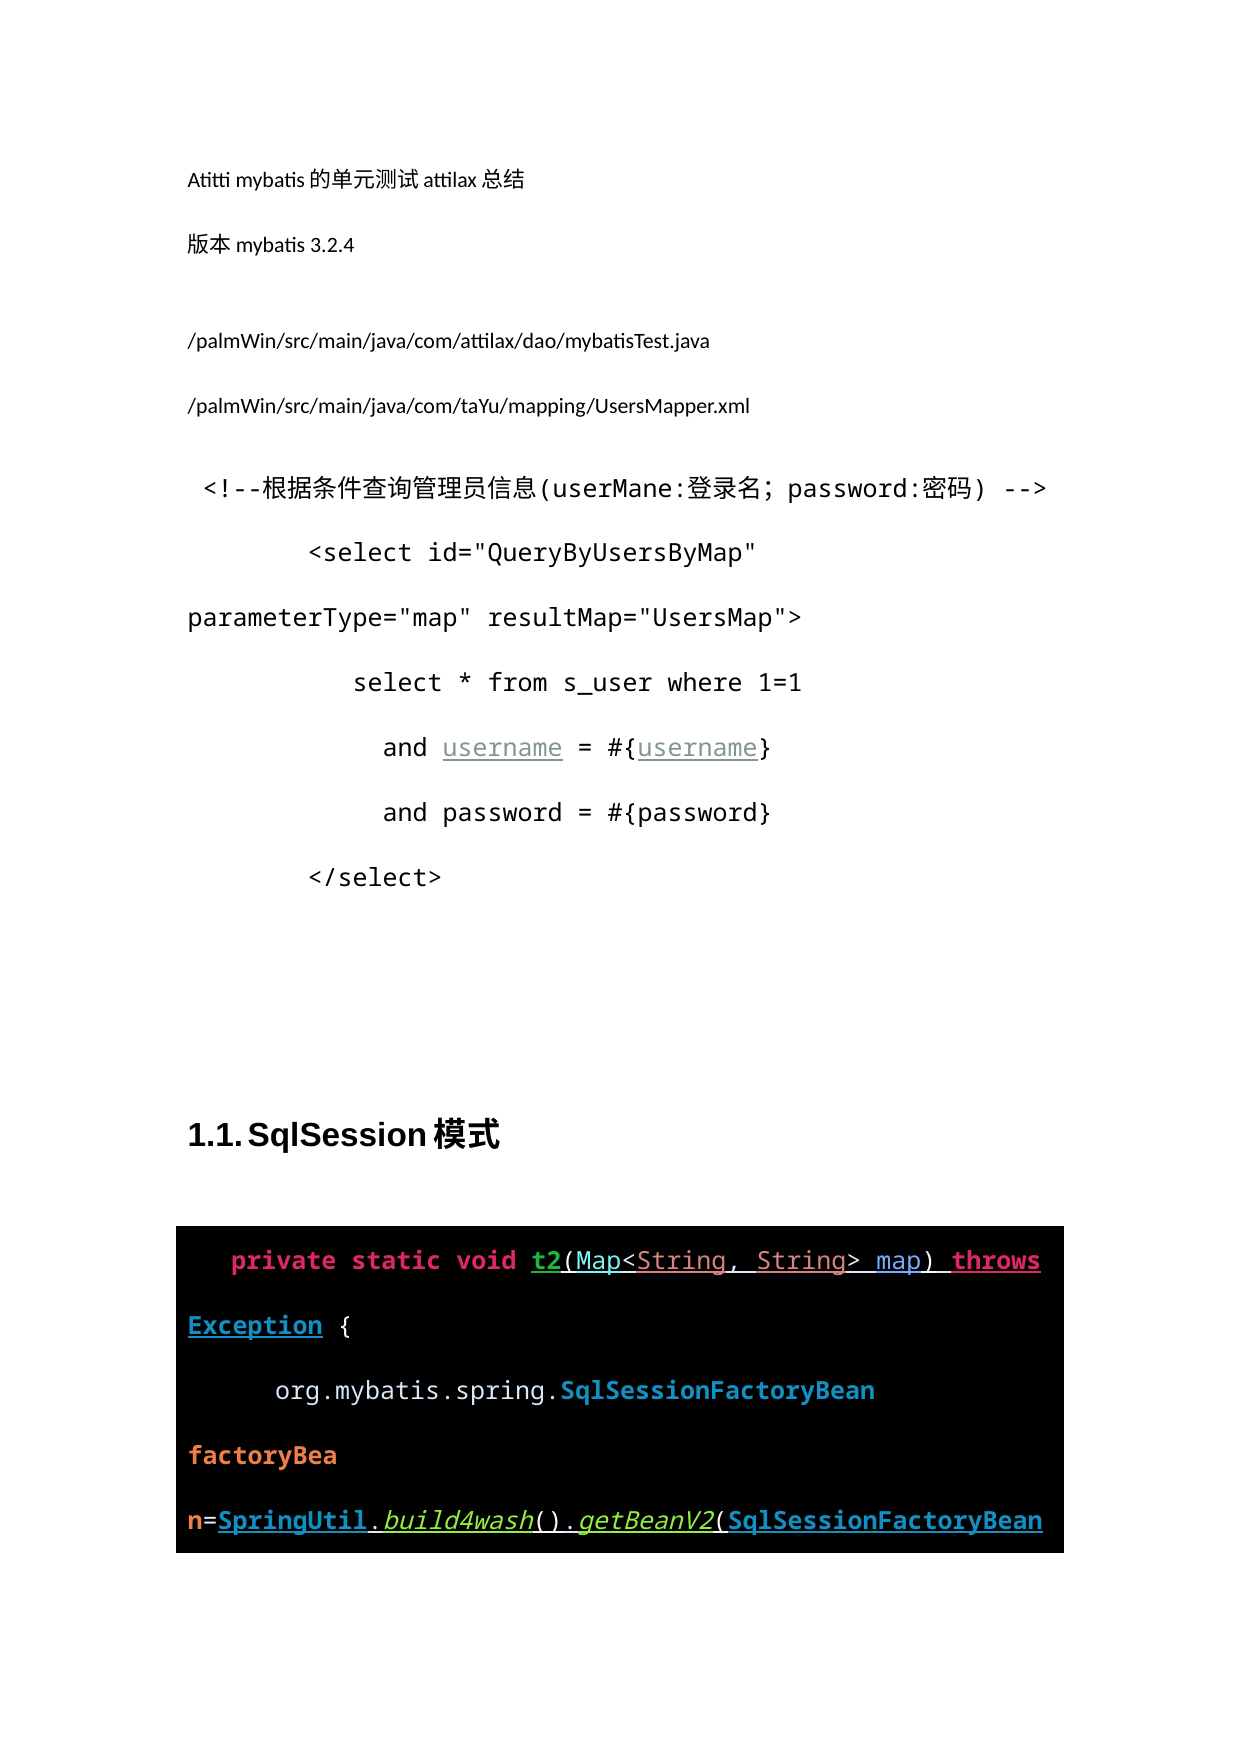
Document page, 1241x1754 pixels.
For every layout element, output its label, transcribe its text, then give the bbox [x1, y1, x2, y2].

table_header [177, 1227, 1063, 1552]
text <select id="QueryByUsersByMap" parameterType="map" resultMap="UsersMap"> [187, 519, 1053, 649]
text </select> [187, 844, 1053, 909]
subtitle SqlSession模式 [187, 1099, 1053, 1164]
text and password = #{password} [187, 779, 1053, 844]
text /palmWin/src/main/java/com/attilax/dao/mybatisTest.java [187, 324, 1053, 357]
text select * from s_user where 1=1 [187, 649, 1053, 714]
text Atitti mybatis的单元测试attilax总结 [187, 162, 1053, 194]
text /palmWin/src/main/java/com/taYu/mapping/UsersMapper.xml [187, 389, 1053, 422]
text <!--根据条件查询管理员信息(userMane:登录名；password:密码) --> [187, 454, 1053, 519]
text 版本mybatis 3.2.4 [187, 227, 1053, 259]
text and username = #{username} [187, 714, 1053, 779]
